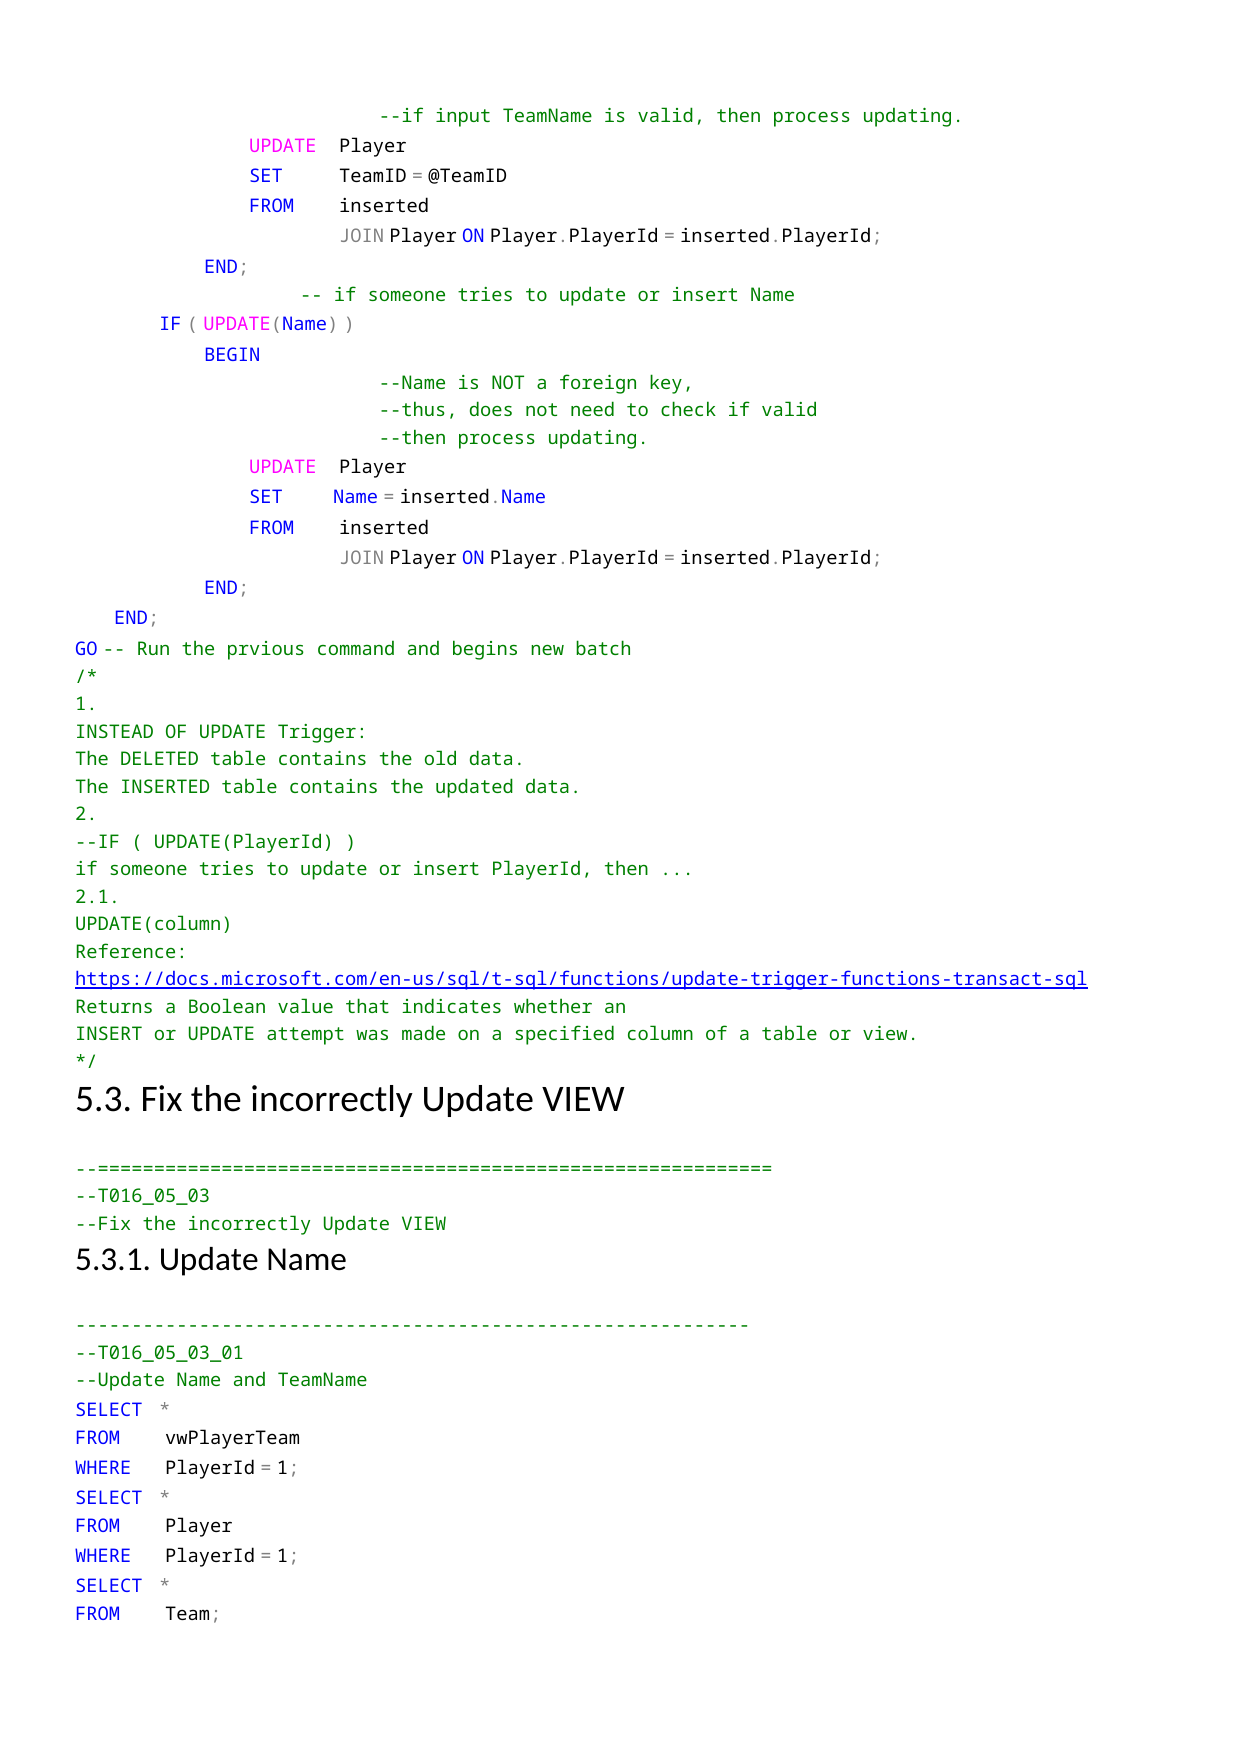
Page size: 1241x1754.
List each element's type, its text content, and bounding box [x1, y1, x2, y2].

text ------------------------------------------------------------ [75, 1312, 1165, 1337]
text Returns a Boolean value that indicates whether an [75, 993, 1165, 1018]
text FROM inserted [75, 190, 1165, 218]
text END; [75, 602, 1165, 631]
text if someone tries to update or insert PlayerId, then ... [75, 855, 1165, 881]
text FROM Player [75, 1512, 1165, 1538]
text 1. [75, 690, 1165, 716]
text INSERT or UPDATE attempt was made on a specified column of a table or view. [75, 1020, 1165, 1046]
text --T016_05_03 [75, 1183, 1165, 1208]
text END; [75, 572, 1165, 600]
text 2.1. [75, 883, 1165, 908]
text FROM inserted [75, 512, 1165, 540]
text SELECT * [75, 1570, 1165, 1598]
text --Name is NOT a foreign key, [75, 369, 1165, 394]
text /* [75, 663, 1165, 688]
text --Update Name and TeamName [75, 1367, 1165, 1392]
text --then process updating. [75, 424, 1165, 449]
text BEGIN [75, 339, 1165, 367]
text WHERE PlayerId = 1; [75, 1540, 1165, 1568]
text FROM Team; [75, 1600, 1165, 1626]
text --============================================================ [75, 1155, 1165, 1181]
text SET Name = inserted.Name [75, 482, 1165, 510]
text The INSERTED table contains the updated data. [75, 773, 1165, 798]
text 2. [75, 800, 1165, 826]
text SET TeamID = @TeamID [75, 160, 1165, 188]
text WHERE PlayerId = 1; [75, 1452, 1165, 1480]
text --thus, does not need to check if valid [75, 396, 1165, 422]
text --IF ( UPDATE(PlayerId) ) [75, 828, 1165, 853]
text UPDATE(column) [75, 910, 1165, 936]
text UPDATE Player [75, 451, 1165, 479]
text 5.3. Fix the incorrectly Update VIEW [75, 1075, 1165, 1121]
text https://docs.microsoft.com/en-us/sql/t-sql/functions/update-trigger-functions-transact-sql [75, 965, 1165, 991]
text SELECT * [75, 1482, 1165, 1510]
text END; [75, 251, 1165, 279]
text INSTEAD OF UPDATE Trigger: [75, 718, 1165, 743]
text --Fix the incorrectly Update VIEW [75, 1210, 1165, 1236]
text 5.3.1. Update Name [75, 1238, 1165, 1278]
text SELECT * [75, 1394, 1165, 1422]
text FROM vwPlayerTeam [75, 1424, 1165, 1450]
text -- if someone tries to update or insert Name [75, 281, 1165, 307]
text GO -- Run the prvious command and begins new batch [75, 633, 1165, 661]
text JOIN Player ON Player.PlayerId = inserted.PlayerId; [75, 542, 1165, 570]
text The DELETED table contains the old data. [75, 745, 1165, 771]
text IF ( UPDATE(Name) ) [75, 308, 1165, 337]
text UPDATE Player [75, 130, 1165, 158]
text JOIN Player ON Player.PlayerId = inserted.PlayerId; [75, 221, 1165, 249]
text Reference: [75, 938, 1165, 963]
text */ [75, 1048, 1165, 1073]
text --if input TeamName is valid, then process updating. [75, 102, 1165, 128]
text --T016_05_03_01 [75, 1339, 1165, 1365]
